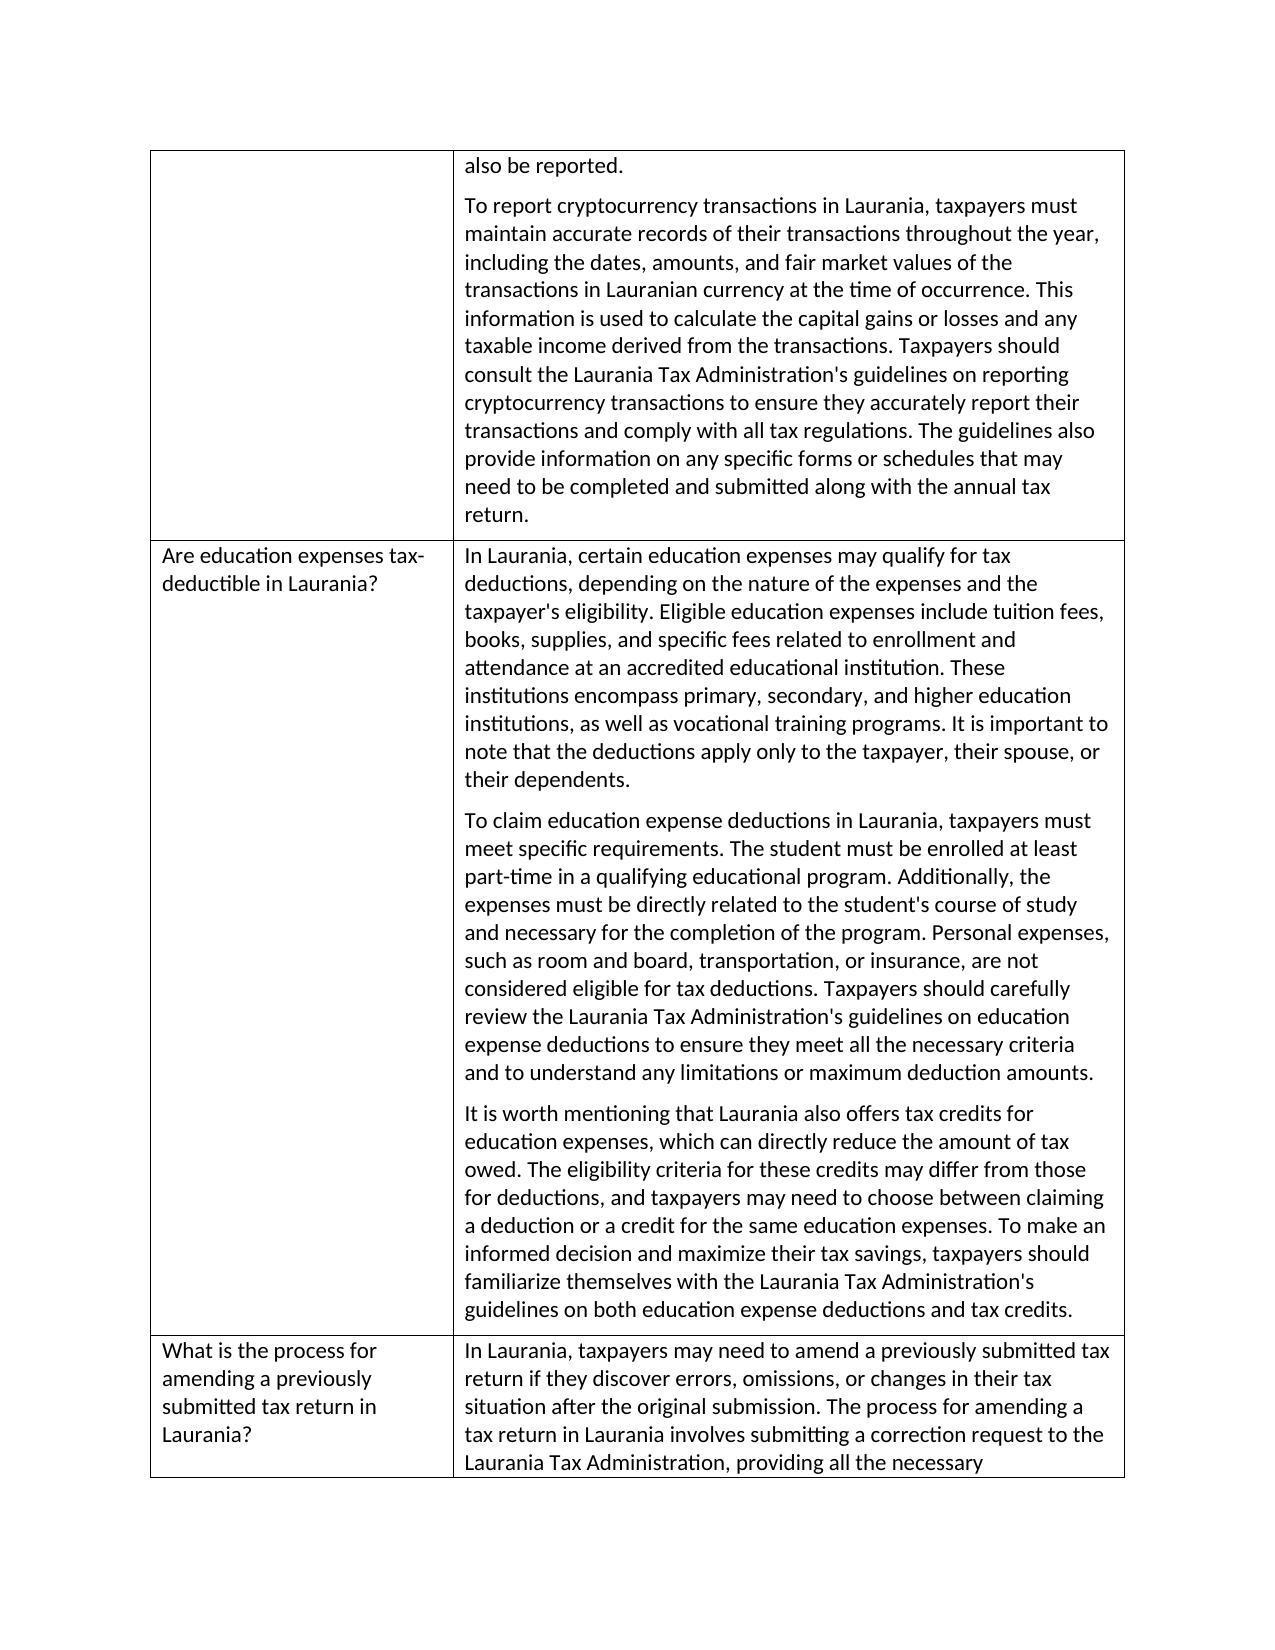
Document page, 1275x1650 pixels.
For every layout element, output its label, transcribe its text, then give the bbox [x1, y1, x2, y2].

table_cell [454, 1336, 1124, 1477]
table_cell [151, 151, 453, 540]
table_cell Are education expenses tax-deductible in Laurania? [151, 541, 453, 1335]
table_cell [454, 151, 1124, 540]
table_cell In Laurania, certain education expenses may qualify for tax deductions, depending on the nature of the expenses and the taxpayer's eligibility. Eligible education expenses include tuition fees, books, supplies, and specific fees related to enrollment and attendance at an accredited educational institution. These institutions encompass primary, secondary, and higher education institutions, as well as vocational training programs. It is important to note that the deductions apply only to the taxpayer, their spouse, or their dependents. To claim education expense deductions in Laurania, taxpayers must meet specific requirements. The student must be enrolled at least part-time in a qualifying educational program. Additionally, the expenses must be directly related to the student's course of study and necessary for the completion of the program. Personal expenses, such as room and board, transportation, or insurance, are not considered eligible for tax deductions. Taxpayers should carefully review the Laurania Tax Administration's guidelines on education expense deductions to ensure they meet all the necessary criteria and to understand any limitations or maximum deduction amounts. It is worth mentioning that Laurania also offers tax credits for education expenses, which can directly reduce the amount of tax owed. The eligibility criteria for these credits may differ from those for deductions, and taxpayers may need to choose between claiming a deduction or a credit for the same education expenses. To make an informed decision and maximize their tax savings, taxpayers should familiarize themselves with the Laurania Tax Administration's guidelines on both education expense deductions and tax credits. [454, 541, 1124, 1335]
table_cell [151, 1336, 453, 1477]
